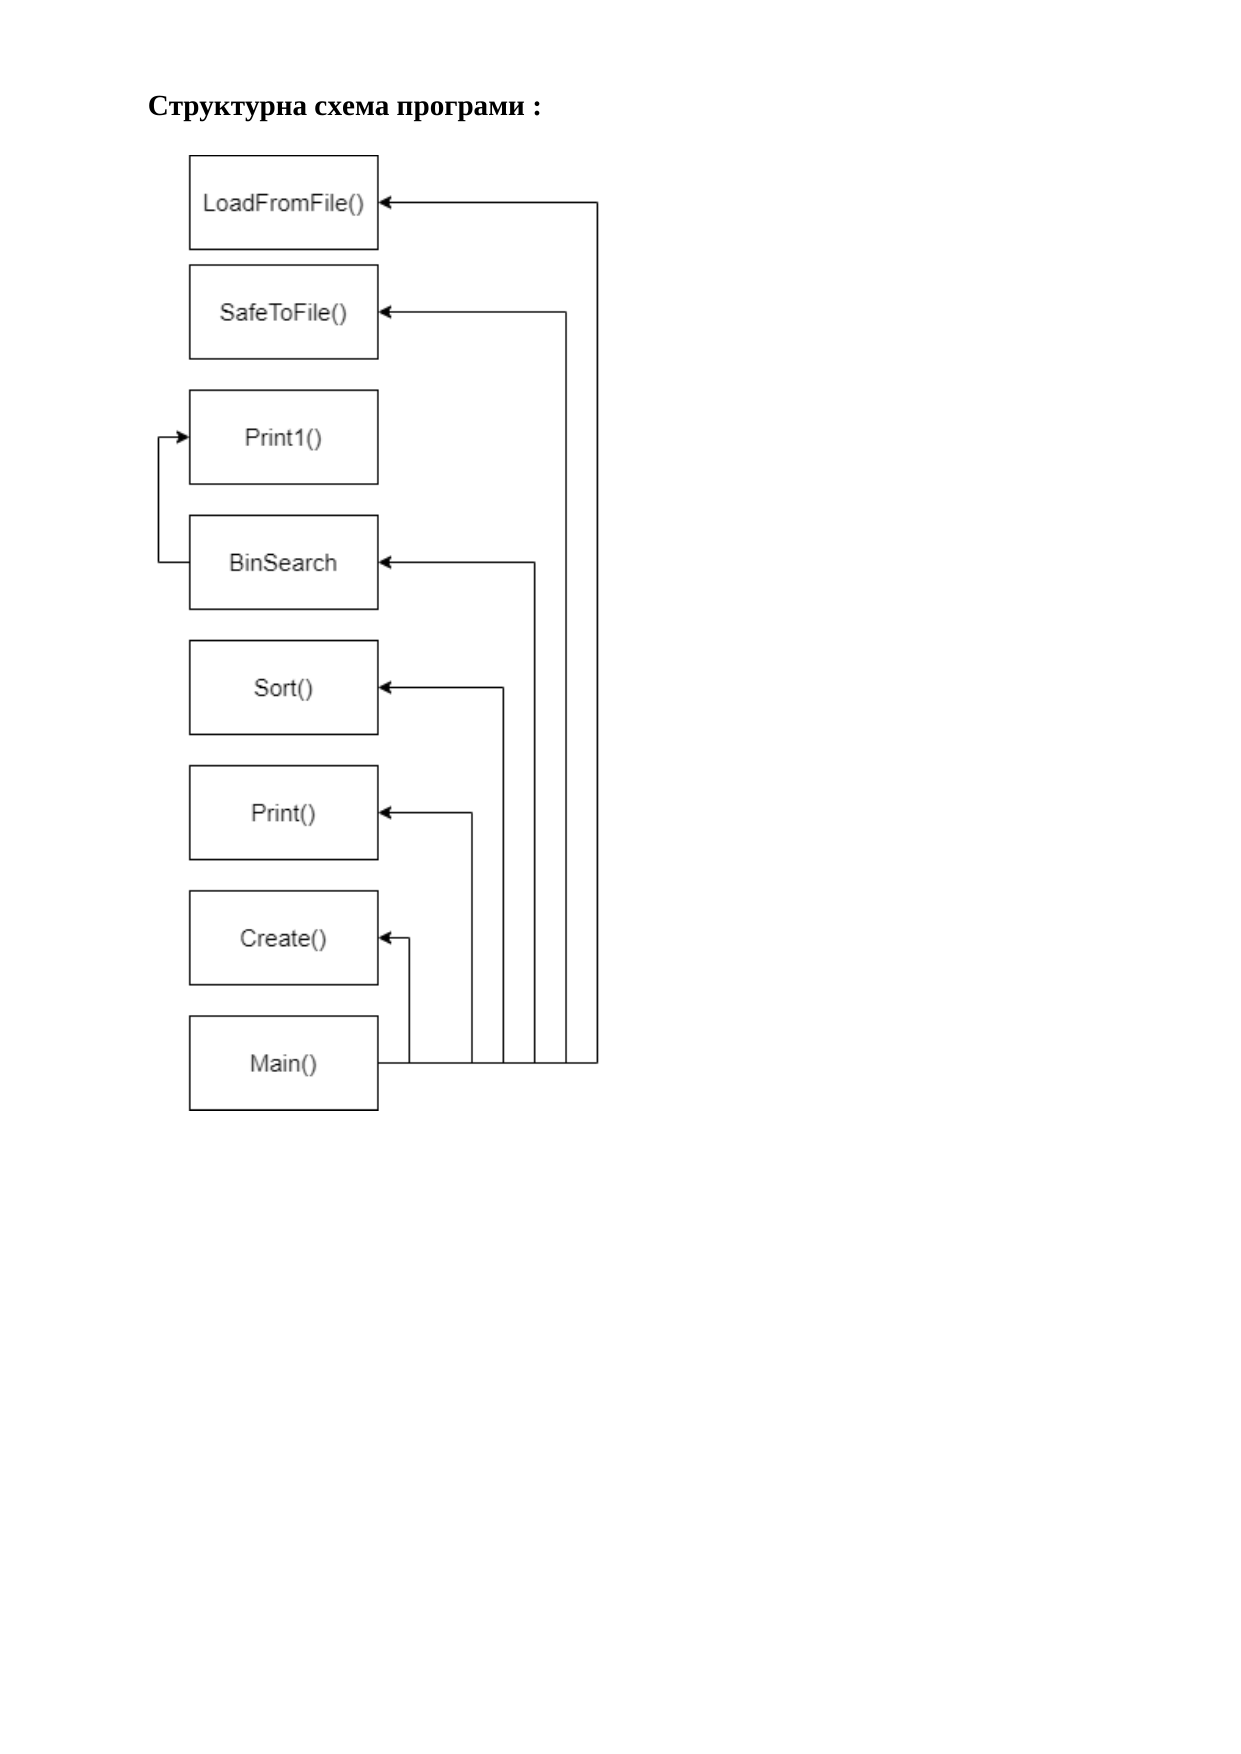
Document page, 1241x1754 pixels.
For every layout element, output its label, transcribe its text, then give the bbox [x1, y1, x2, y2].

picture [147, 155, 611, 1111]
text Структурна схема програми : [148, 88, 1152, 122]
